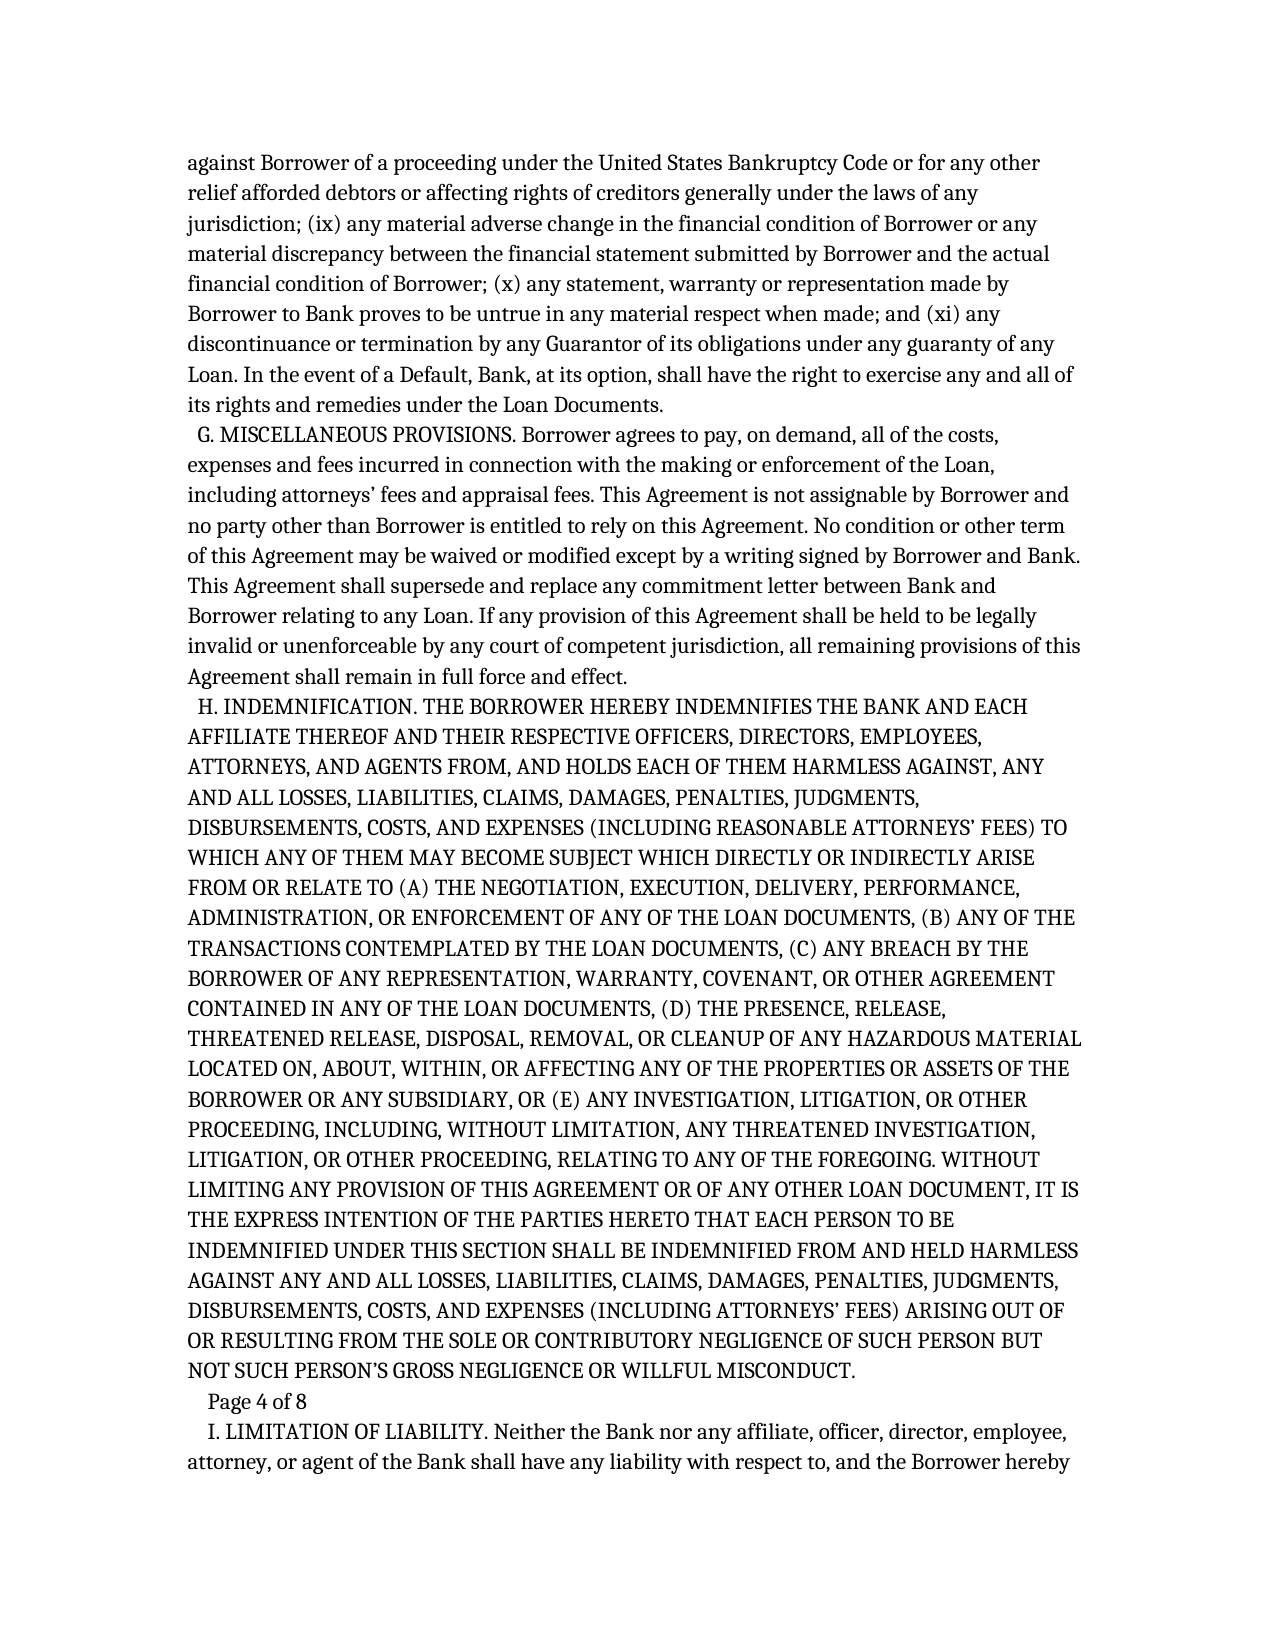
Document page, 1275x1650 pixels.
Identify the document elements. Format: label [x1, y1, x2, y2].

text [187, 150, 1087, 1475]
